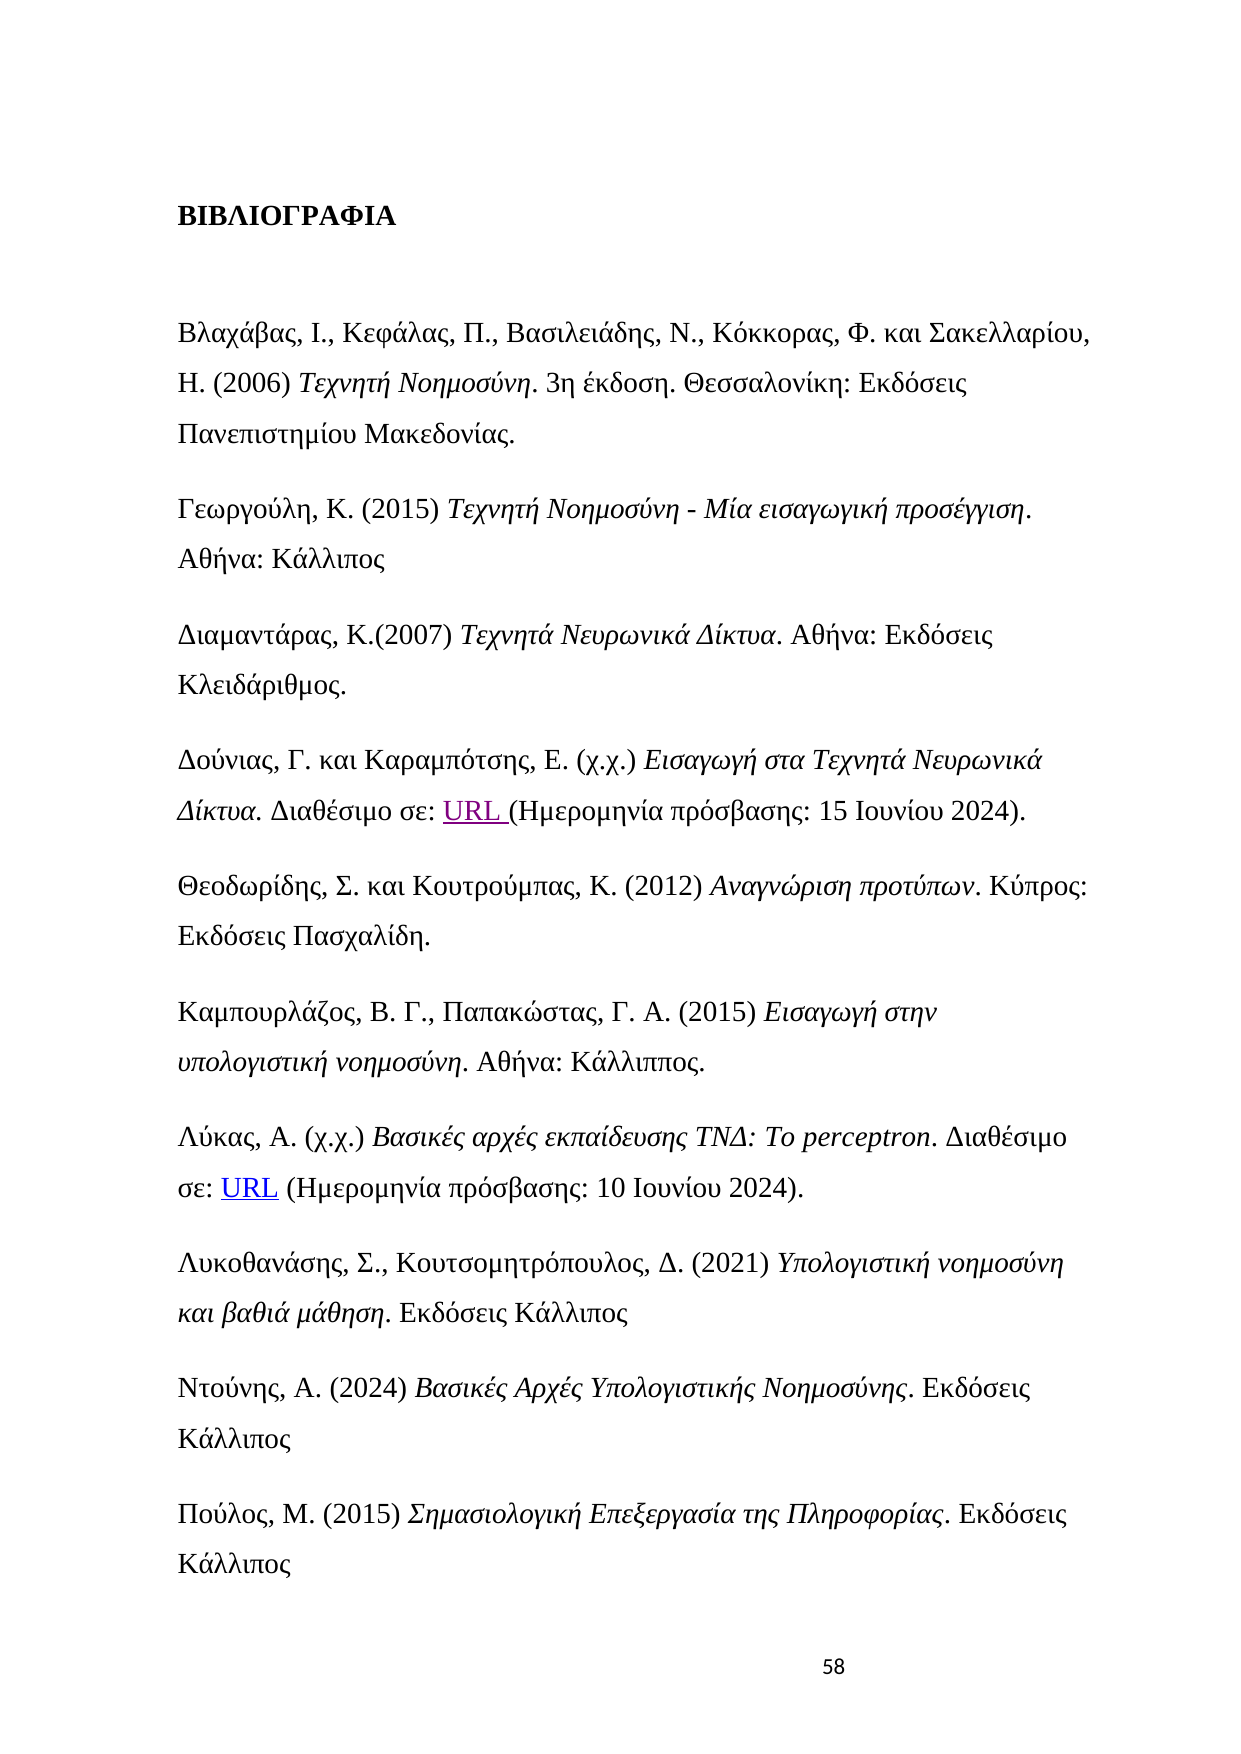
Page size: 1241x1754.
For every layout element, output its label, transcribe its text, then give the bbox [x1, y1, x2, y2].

text Θεοδωρίδης, Σ. και Κουτρούμπας, Κ. (2012) Αναγνώριση προτύπων. Κύπρος: Εκδόσεις Πασχαλίδη. [177, 868, 1093, 952]
text Λυκοθανάσης, Σ., Κουτσομητρόπουλος, Δ. (2021) Υπολογιστική νοημοσύνη και βαθιά μάθηση. Εκδόσεις Κάλλιπος [177, 1245, 1093, 1329]
text Διαμαντάρας, Κ.(2007) Τεχνητά Νευρωνικά Δίκτυα. Αθήνα: Εκδόσεις Κλειδάριθμος. [177, 617, 1093, 701]
text Λύκας, Α. (χ.χ.) Βασικές αρχές εκπαίδευσης ΤΝΔ: Το perceptron. Διαθέσιμο σε: URL (Ημερομηνία πρόσβασης: 10 Ιουνίου 2024). [177, 1119, 1093, 1203]
text Δούνιας, Γ. και Καραμπότσης, Ε. (χ.χ.) Εισαγωγή στα Τεχνητά Νευρωνικά Δίκτυα. Διαθέσιμο σε: URL (Ημερομηνία πρόσβασης: 15 Ιουνίου 2024). [177, 742, 1093, 826]
text Βλαχάβας, Ι., Κεφάλας, Π., Βασιλειάδης, Ν., Κόκκορας, Φ. και Σακελλαρίου, Η. (2006) Τεχνητή Νοημοσύνη. 3η έκδοση. Θεσσαλονίκη: Εκδόσεις Πανεπιστημίου Μακεδονίας. [177, 315, 1093, 449]
text Καμπουρλάζος, Β. Γ., Παπακώστας, Γ. Α. (2015) Εισαγωγή στην υπολογιστική νοημοσύνη. Αθήνα: Κάλλιππος. [177, 994, 1093, 1078]
text Πούλος, Μ. (2015) Σημασιολογική Επεξεργασία της Πληροφορίας. Εκδόσεις Κάλλιπος [177, 1496, 1093, 1580]
text Ντούνης, Α. (2024) Βασικές Αρχές Υπολογιστικής Νοημοσύνης. Εκδόσεις Κάλλιπος [177, 1371, 1093, 1454]
subtitle ΒΙΒΛΙΟΓΡΑΦΙΑ [177, 148, 1093, 232]
text Γεωργούλη, Κ. (2015) Τεχνητή Νοημοσύνη - Μία εισαγωγική προσέγγιση. Αθήνα: Κάλλιπος [177, 491, 1093, 575]
